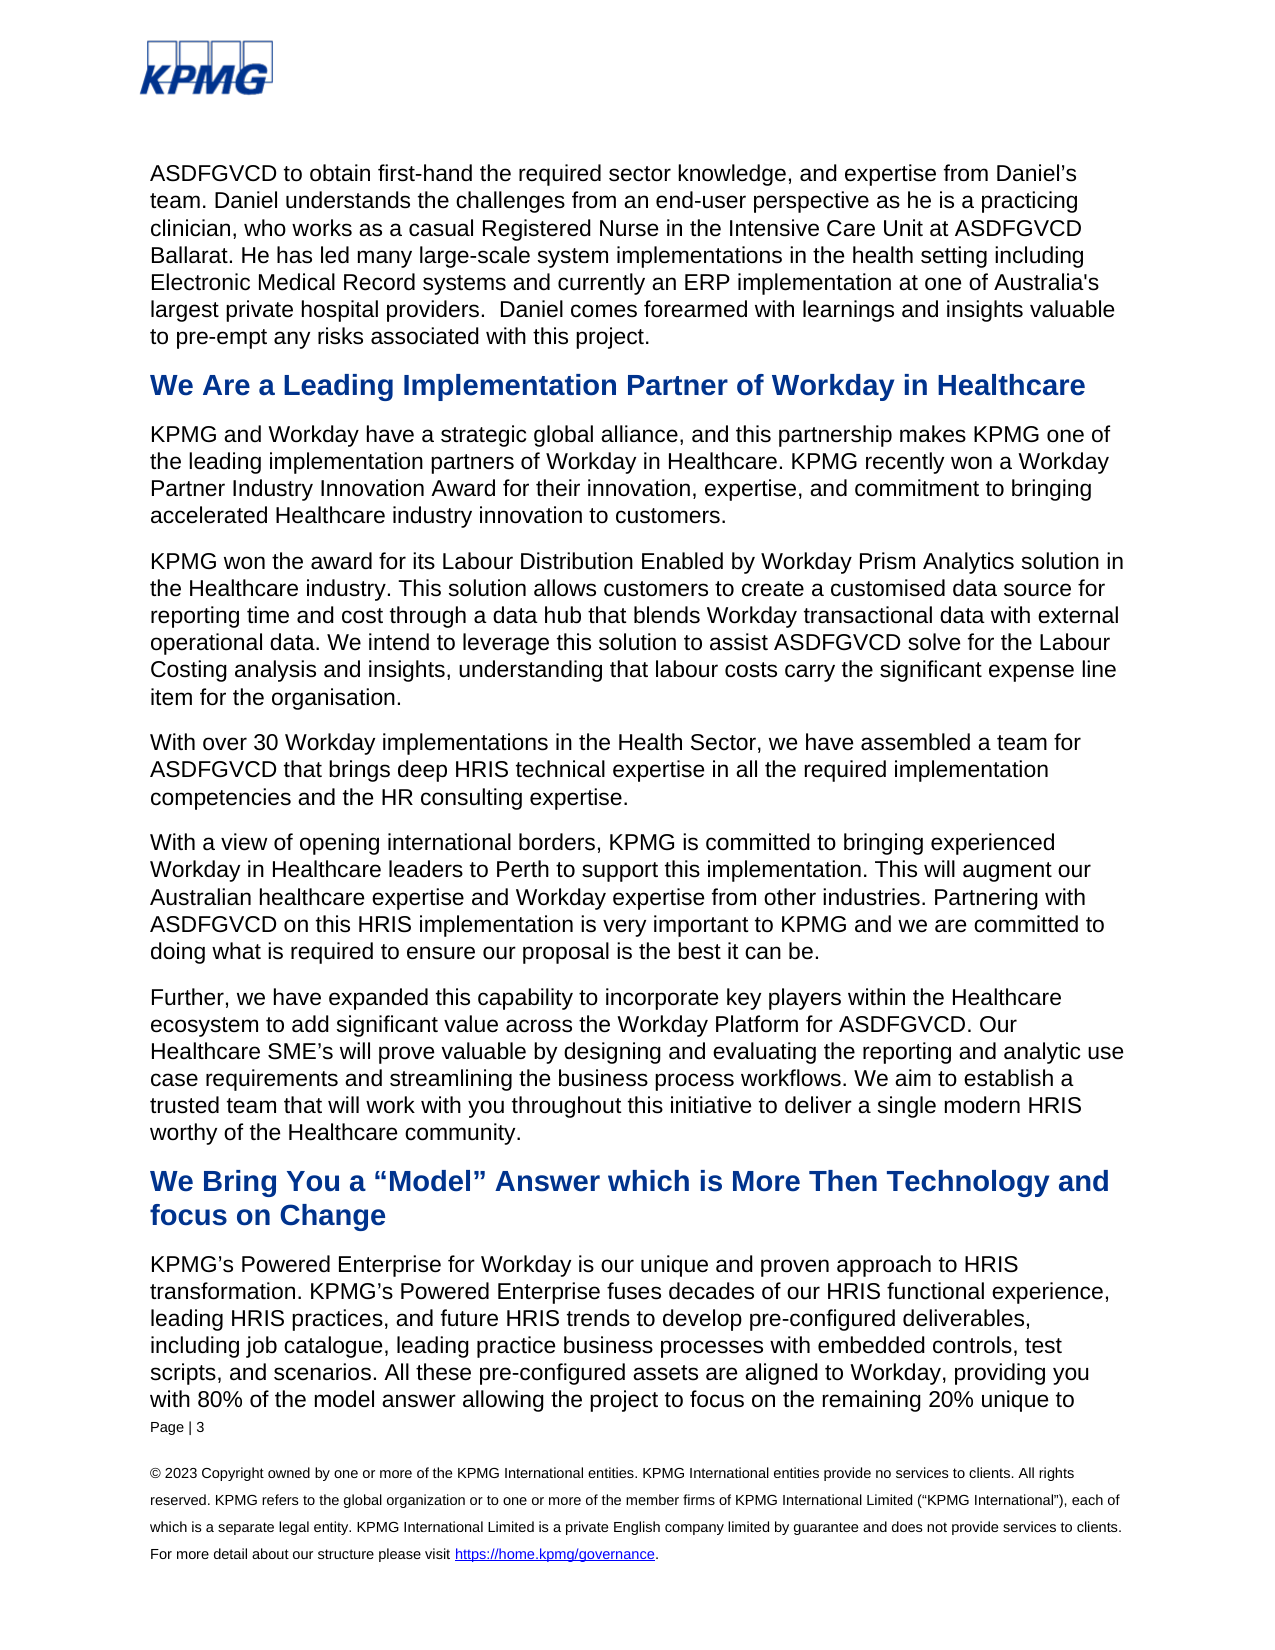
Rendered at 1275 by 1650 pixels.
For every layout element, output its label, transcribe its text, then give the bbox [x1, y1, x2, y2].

picture [118, 0, 302, 136]
text With a view of opening international borders, KPMG is committed to bringing experienced Workday in Healthcare leaders to Perth to support this implementation. This will augment our Australian healthcare expertise and Workday expertise from other industries. Partnering with ASDFGVCD on this HRIS implementation is very important to KPMG and we are committed to doing what is required to ensure our proposal is the best it can be. [150, 829, 1125, 964]
text With over 30 Workday implementations in the Health Sector, we have assembled a team for ASDFGVCD that brings deep HRIS technical expertise in all the required implementation competencies and the HR consulting expertise. [150, 729, 1125, 810]
text KPMG won the award for its Labour Distribution Enabled by Workday Prism Analytics solution in the Healthcare industry. This solution allows customers to create a customised data source for reporting time and cost through a data hub that blends Workday transactional data with external operational data. We intend to leverage this solution to assist ASDFGVCD solve for the Labour Costing analysis and insights, understanding that labour costs carry the significant expense line item for the organisation. [150, 547, 1125, 710]
text Further, we have expanded this capability to incorporate key players within the Healthcare ecosystem to add significant value across the Workday Platform for ASDFGVCD. Our Healthcare SME’s will prove valuable by designing and evaluating the reporting and analytic use case requirements and streamlining the business process workflows. We aim to establish a trusted team that will work with you throughout this initiative to deliver a single modern HRIS worthy of the Healthcare community. [150, 983, 1125, 1145]
subtitle We Are a Leading Implementation Partner of Workday in Healthcare [150, 368, 1125, 402]
text KPMG and Workday have a strategic global alliance, and this partnership makes KPMG one of the leading implementation partners of Workday in Healthcare. KPMG recently won a Workday Partner Industry Innovation Award for their innovation, expertise, and commitment to bringing accelerated Healthcare industry innovation to customers. [150, 420, 1125, 529]
subtitle We Bring You a “Model” Answer which is More Then Technology and focus on Change [150, 1164, 1125, 1231]
